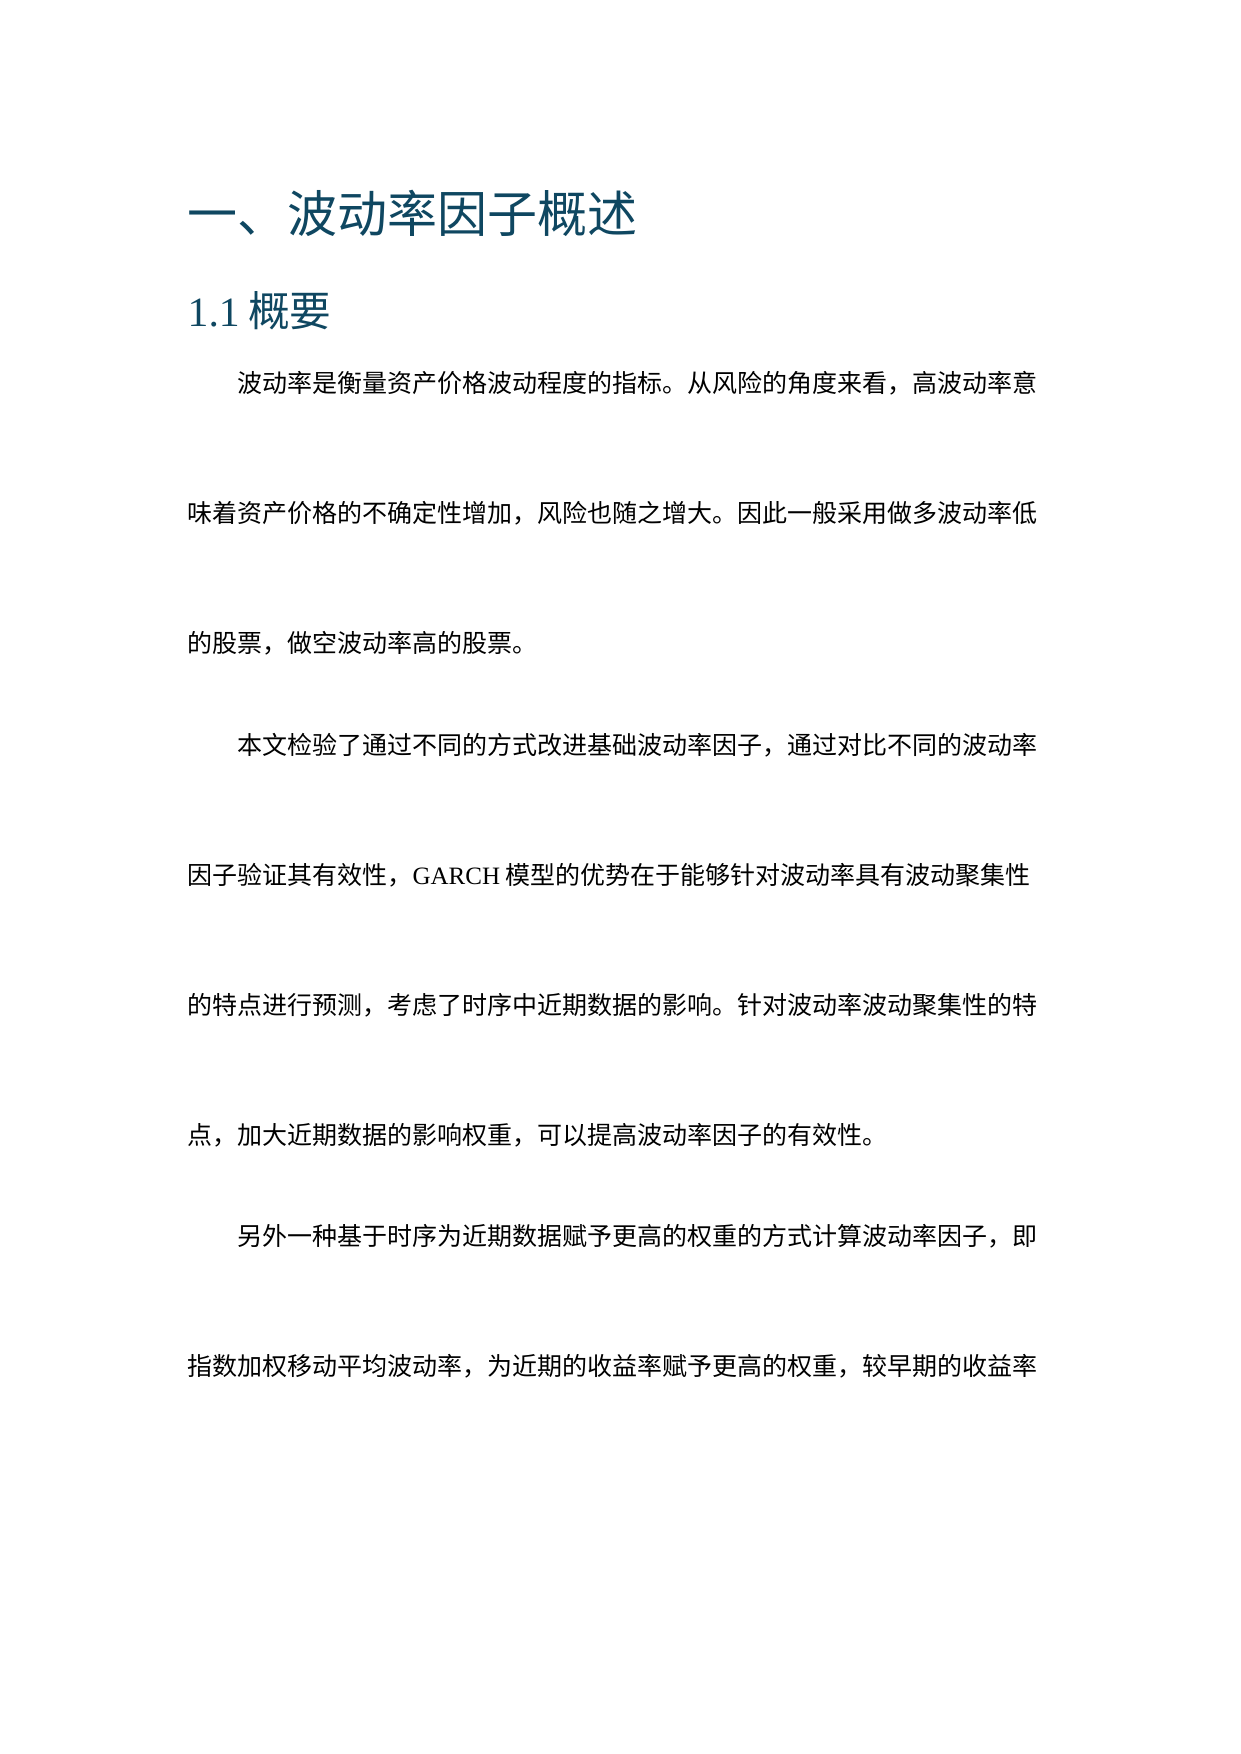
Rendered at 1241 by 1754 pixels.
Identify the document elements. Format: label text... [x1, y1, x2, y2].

subtitle 1.1概要 [187, 276, 1053, 341]
subtitle 一、波动率因子概述 [187, 162, 1053, 259]
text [187, 1202, 1053, 1397]
text 本文检验了通过不同的方式改进基础波动率因子，通过对比不同的波动率因子验证其有效性，GARCH模型的优势在于能够针对波动率具有波动聚集性的特点进行预测，考虑了时序中近期数据的影响。针对波动率波动聚集性的特点，加大近期数据的影响权重，可以提高波动率因子的有效性。 [187, 711, 1053, 1166]
text 波动率是衡量资产价格波动程度的指标。从风险的角度来看，高波动率意味着资产价格的不确定性增加，风险也随之增大。因此一般采用做多波动率低的股票，做空波动率高的股票。 [187, 349, 1053, 674]
